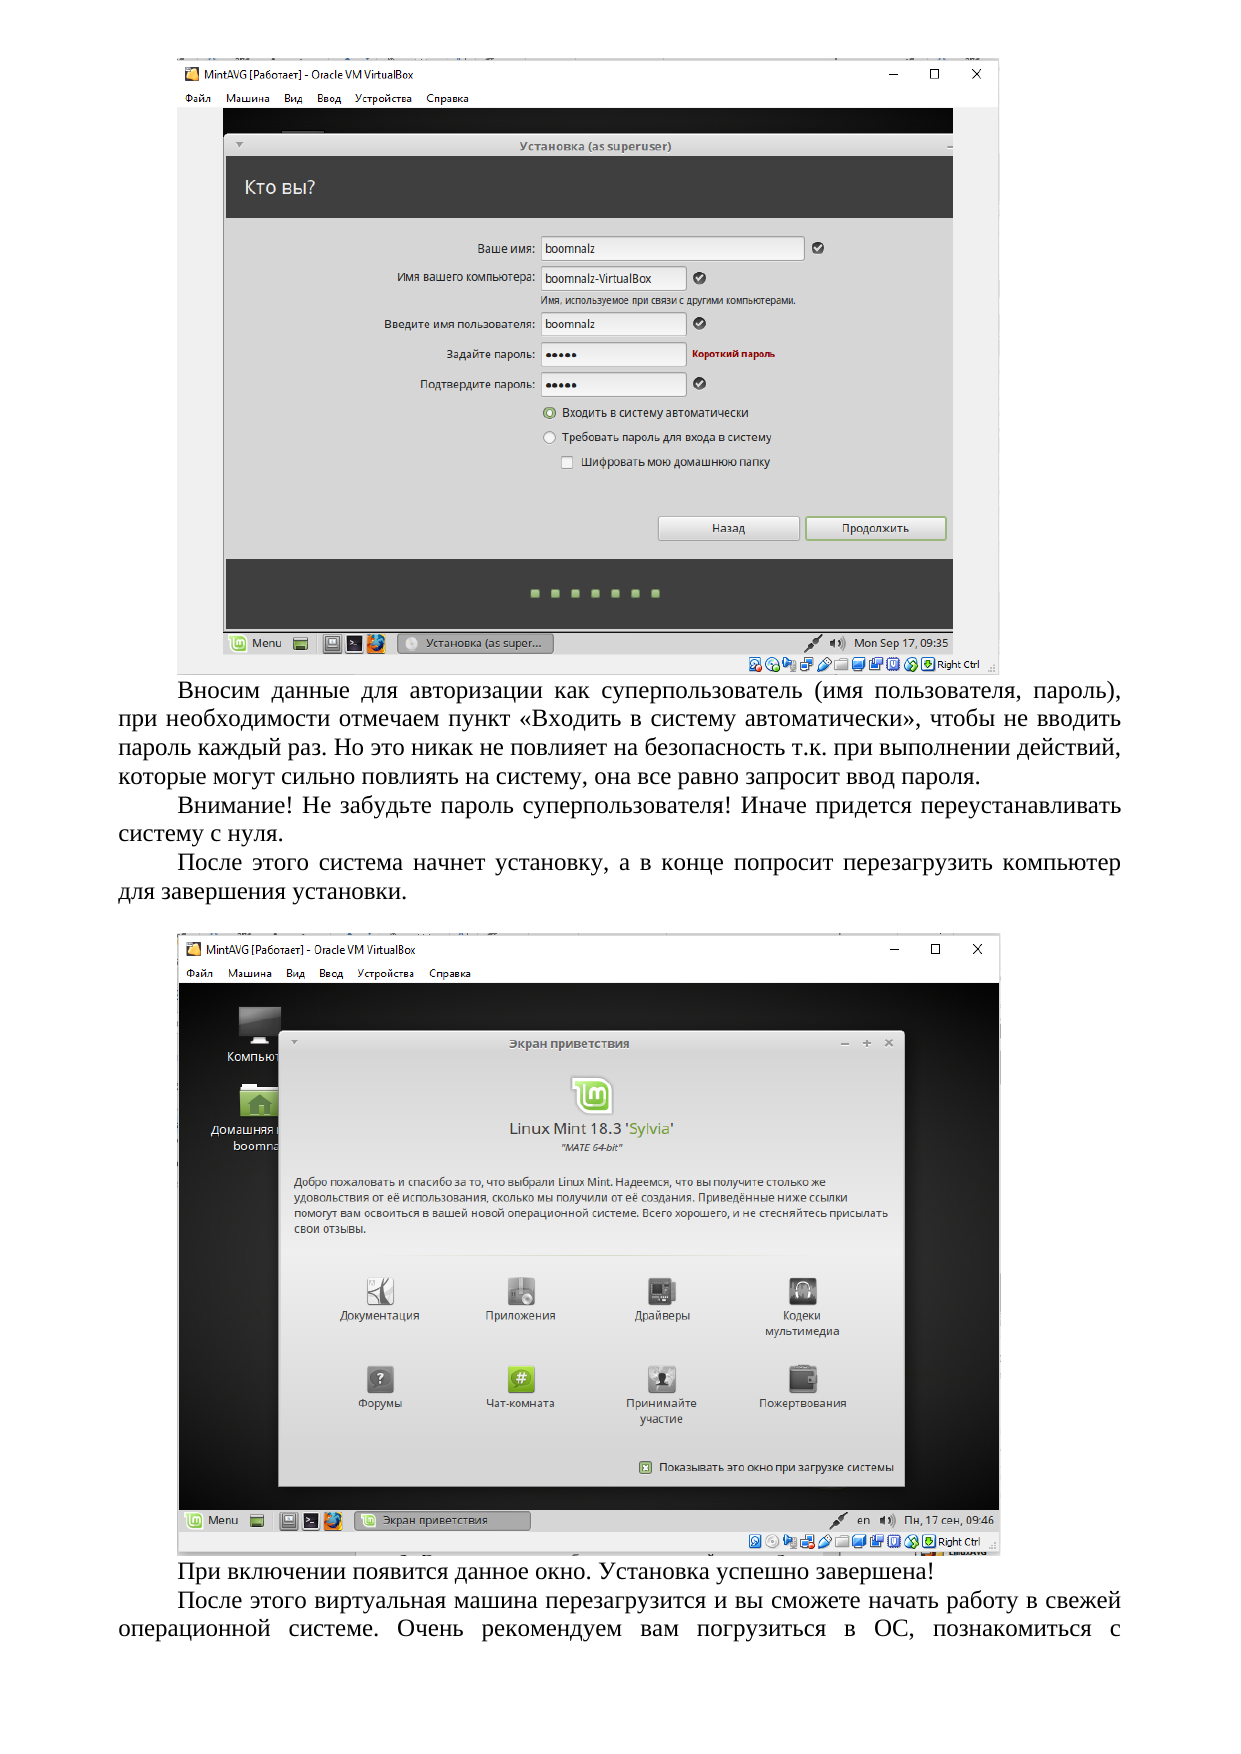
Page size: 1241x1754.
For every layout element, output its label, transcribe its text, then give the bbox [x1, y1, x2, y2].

picture [177, 933, 1001, 1556]
text Внимание! Не забудьте пароль суперпользователя! Иначе придется переустанавливать систему с нуля. [118, 790, 1122, 847]
picture [177, 58, 1000, 675]
text Вносим данные для авторизации как суперпользователь (имя пользователя, пароль), при необходимости отмечаем пункт «Входить в систему автоматически», чтобы не вводить пароль каждый раз. Но это никак не повлияет на безопасность т.к. при выполнении действий, которые могут сильно повлиять на систему, она все равно запросит ввод пароля. [118, 675, 1122, 790]
text При включении появится данное окно. Установка успешно завершена! [118, 1556, 1122, 1585]
text После этого система начнет установку, а в конце попросит перезагрузить компьютер для завершения установки. [118, 847, 1122, 905]
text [118, 1585, 1122, 1642]
